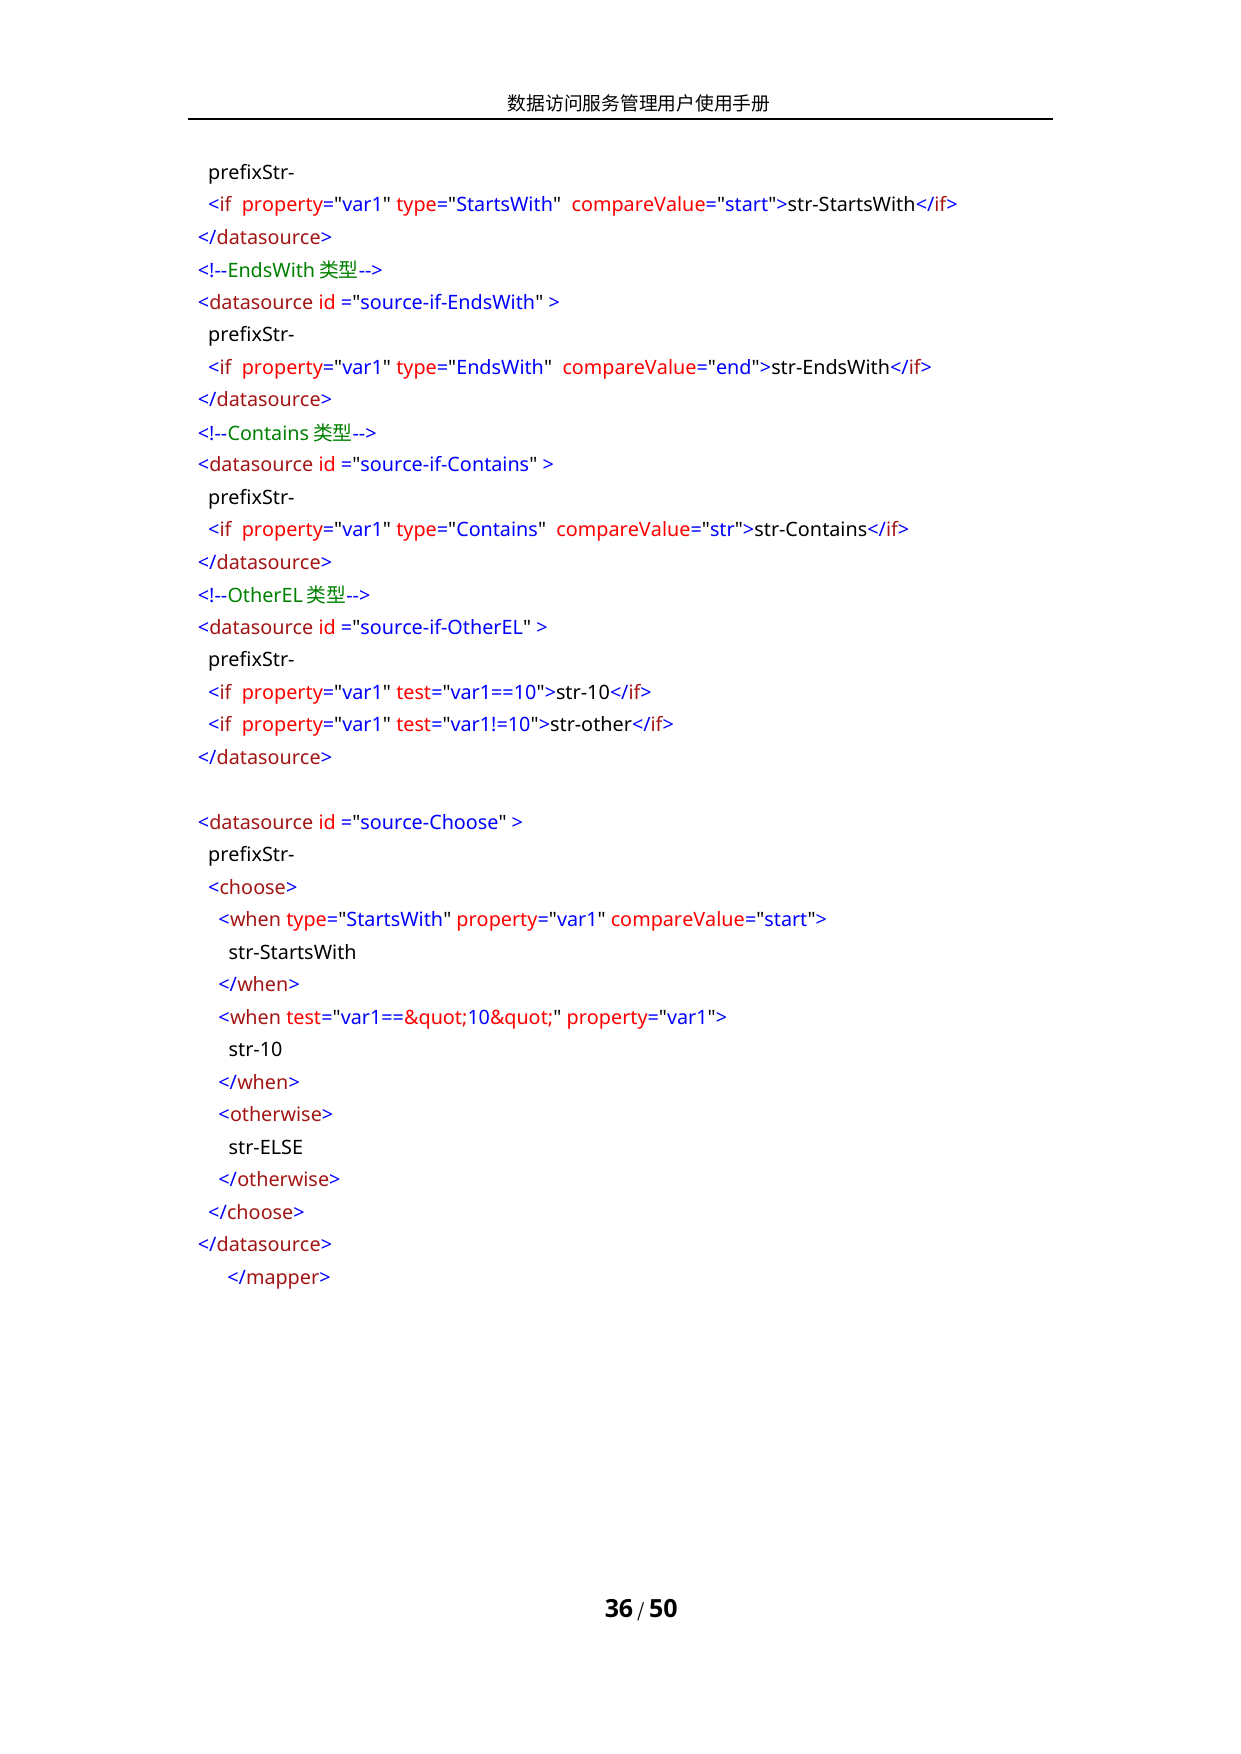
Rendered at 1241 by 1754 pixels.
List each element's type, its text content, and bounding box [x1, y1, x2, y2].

text prefixStr- [187, 643, 1053, 676]
text <!--OtherEL类型--> [187, 578, 1053, 611]
text </datasource> [187, 1228, 1053, 1261]
text </mapper> [187, 1261, 1053, 1293]
text <datasource id ="source-Choose" > [187, 806, 1053, 838]
text <when type="StartsWith" property="var1" compareValue="start"> [187, 903, 1053, 936]
text </datasource> [187, 383, 1053, 416]
text prefixStr- [187, 318, 1053, 351]
text <datasource id ="source-if-OtherEL" > [187, 611, 1053, 643]
text </datasource> [187, 741, 1053, 773]
text <datasource id ="source-if-EndsWith" > [187, 286, 1053, 318]
text <if property="var1" type="EndsWith" compareValue="end">str-EndsWith</if> [187, 351, 1053, 383]
text <choose> [187, 871, 1053, 903]
text <when test="var1==&quot;10&quot;" property="var1"> [187, 1001, 1053, 1033]
text <if property="var1" type="Contains" compareValue="str">str-Contains</if> [187, 513, 1053, 546]
text <if property="var1" test="var1==10">str-10</if> [187, 676, 1053, 708]
text <datasource id ="source-if-Contains" > [187, 448, 1053, 481]
text str-10 [187, 1033, 1053, 1066]
text str-StartsWith [187, 936, 1053, 968]
text prefixStr- [187, 481, 1053, 513]
text <if property="var1" type="StartsWith" compareValue="start">str-StartsWith</if> [187, 188, 1053, 221]
text </when> [187, 968, 1053, 1001]
text prefixStr- [187, 838, 1053, 871]
text </otherwise> [187, 1163, 1053, 1196]
text <otherwise> [187, 1098, 1053, 1131]
text <!--EndsWith类型--> [187, 253, 1053, 286]
text </choose> [187, 1196, 1053, 1228]
text <!--Contains类型--> [187, 416, 1053, 448]
text prefixStr- [187, 156, 1053, 188]
text </when> [187, 1066, 1053, 1098]
text <if property="var1" test="var1!=10">str-other</if> [187, 708, 1053, 741]
text </datasource> [187, 546, 1053, 578]
text </datasource> [187, 221, 1053, 253]
text str-ELSE [187, 1131, 1053, 1163]
